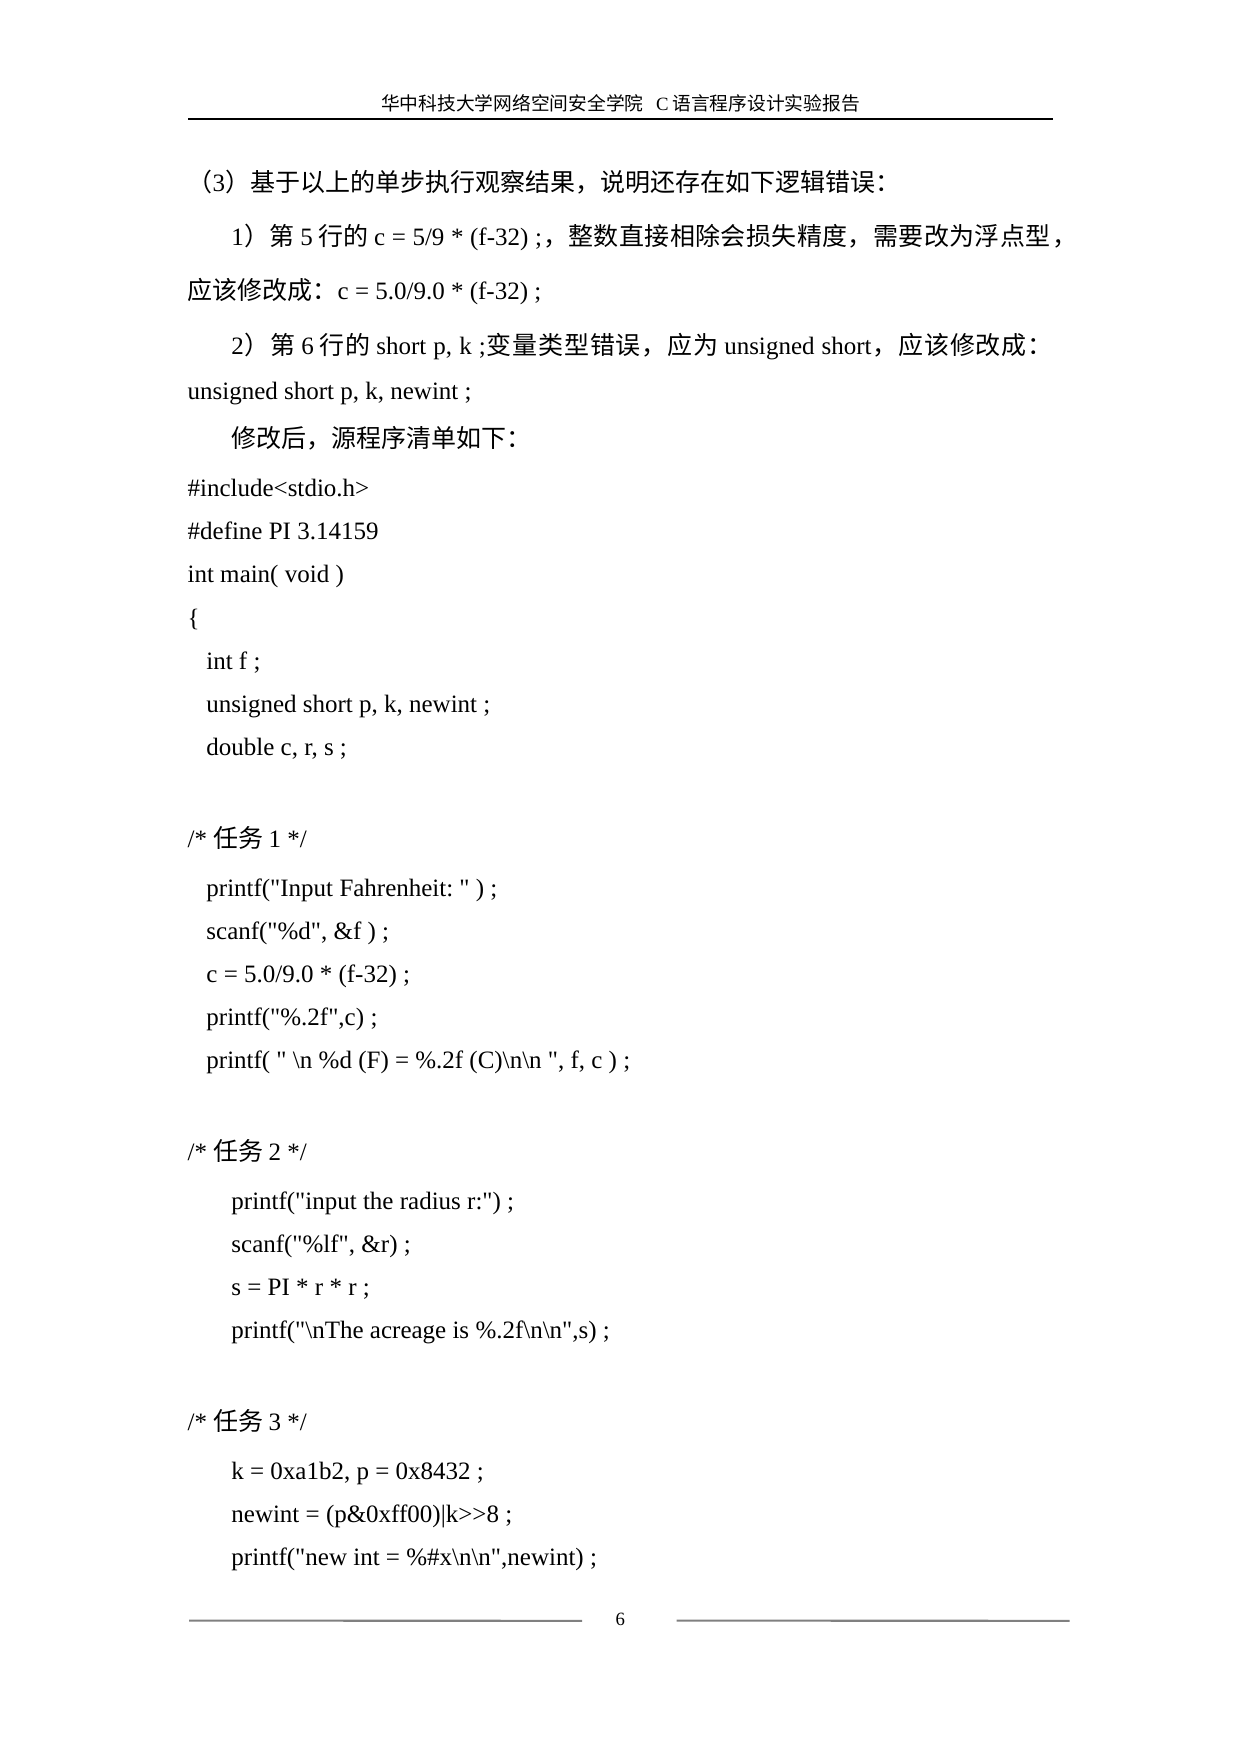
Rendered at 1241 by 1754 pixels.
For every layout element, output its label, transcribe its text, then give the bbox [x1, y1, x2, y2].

text scanf("%lf", &r) ; [187, 1229, 1053, 1258]
text c = 5.0/9.0 * (f-32) ; [187, 959, 1053, 988]
text s = PI * r * r ; [187, 1272, 1053, 1301]
text int f ; [187, 646, 1053, 674]
text { [187, 603, 1053, 631]
text #define PI 3.14159 [187, 516, 1053, 545]
text int main( void ) [187, 559, 1053, 588]
text k = 0xa1b2, p = 0x8432 ; [187, 1456, 1053, 1484]
text （3）基于以上的单步执行观察结果，说明还存在如下逻辑错误： [187, 162, 1053, 198]
text #include<stdio.h> [187, 473, 1053, 502]
text 修改后，源程序清单如下： [187, 419, 1053, 455]
text printf("input the radius r:") ; [187, 1186, 1053, 1214]
text /* 任务2 */ [187, 1131, 1053, 1168]
text printf("\nThe acreage is %.2f\n\n",s) ; [187, 1315, 1053, 1344]
text /* 任务3 */ [187, 1401, 1053, 1438]
text 1）第5行的c = 5/9 * (f-32) ;，整数直接相除会损失精度，需要改为浮点型，应该修改成：c = 5.0/9.0 * (f-32) ; [187, 216, 1053, 307]
text scanf("%d", &f ) ; [187, 916, 1053, 944]
text printf( " \n %d (F) = %.2f (C)\n\n ", f, c ) ; [187, 1045, 1053, 1074]
text printf("%.2f",c) ; [187, 1002, 1053, 1031]
text 2）第6行的short p, k ;变量类型错误，应为unsigned short，应该修改成：unsigned short p, k, newint ; [187, 325, 1053, 404]
text printf("Input Fahrenheit: " ) ; [187, 873, 1053, 901]
text unsigned short p, k, newint ; [187, 689, 1053, 718]
text printf("new int = %#x\n\n",newint) ; [187, 1542, 1053, 1571]
text newint = (p&0xff00)|k>>8 ; [187, 1499, 1053, 1528]
text /* 任务1 */ [187, 818, 1053, 854]
text double c, r, s ; [187, 732, 1053, 761]
